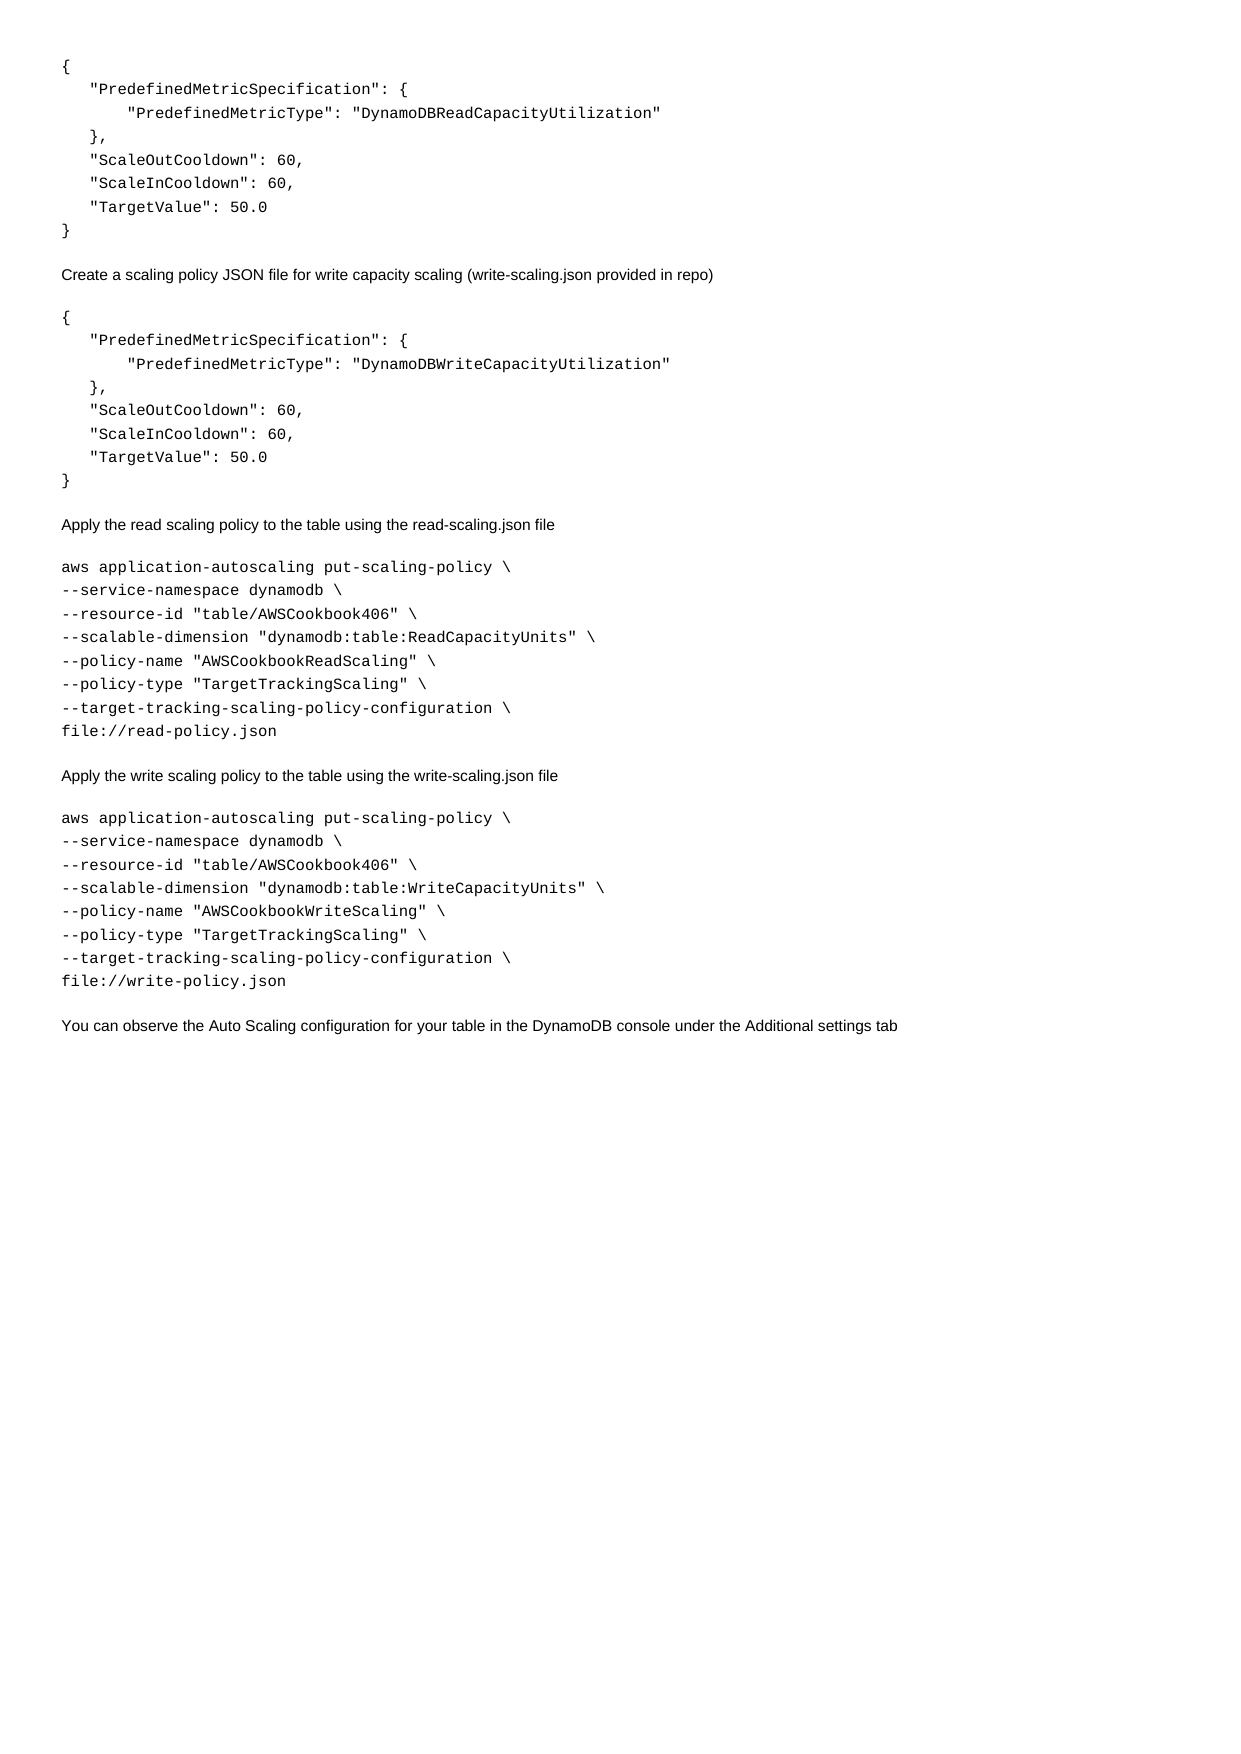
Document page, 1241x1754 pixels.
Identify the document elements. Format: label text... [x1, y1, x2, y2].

text Apply the write scaling policy to the table using the write-scaling.json file [61, 764, 1090, 786]
text Apply the read scaling policy to the table using the read-scaling.json file [61, 513, 1090, 535]
text You can observe the Auto Scaling configuration for your table in the DynamoDB console under the Additional settings tab [61, 1014, 1090, 1036]
text { "PredefinedMetricSpecification": { "PredefinedMetricType": "DynamoDBWriteCapacityUtilization" }, "ScaleOutCooldown": 60, "ScaleInCooldown": 60, "TargetValue": 50.0 } [61, 304, 1090, 490]
text aws application-autoscaling put-scaling-policy \ --service-namespace dynamodb \ --resource-id "table/AWSCookbook406" \ --scalable-dimension "dynamodb:table:ReadCapacityUnits" \ --policy-name "AWSCookbookReadScaling" \ --policy-type "TargetTrackingScaling" \ --target-tracking-scaling-policy-configuration \ file://read-policy.json [61, 553, 1090, 742]
text { "PredefinedMetricSpecification": { "PredefinedMetricType": "DynamoDBReadCapacityUtilization" }, "ScaleOutCooldown": 60, "ScaleInCooldown": 60, "TargetValue": 50.0 } [61, 52, 1090, 241]
text Create a scaling policy JSON file for write capacity scaling (write-scaling.json provided in repo) [61, 263, 1090, 285]
text aws application-autoscaling put-scaling-policy \ --service-namespace dynamodb \ --resource-id "table/AWSCookbook406" \ --scalable-dimension "dynamodb:table:WriteCapacityUnits" \ --policy-name "AWSCookbookWriteScaling" \ --policy-type "TargetTrackingScaling" \ --target-tracking-scaling-policy-configuration \ file://write-policy.json [61, 805, 1090, 991]
